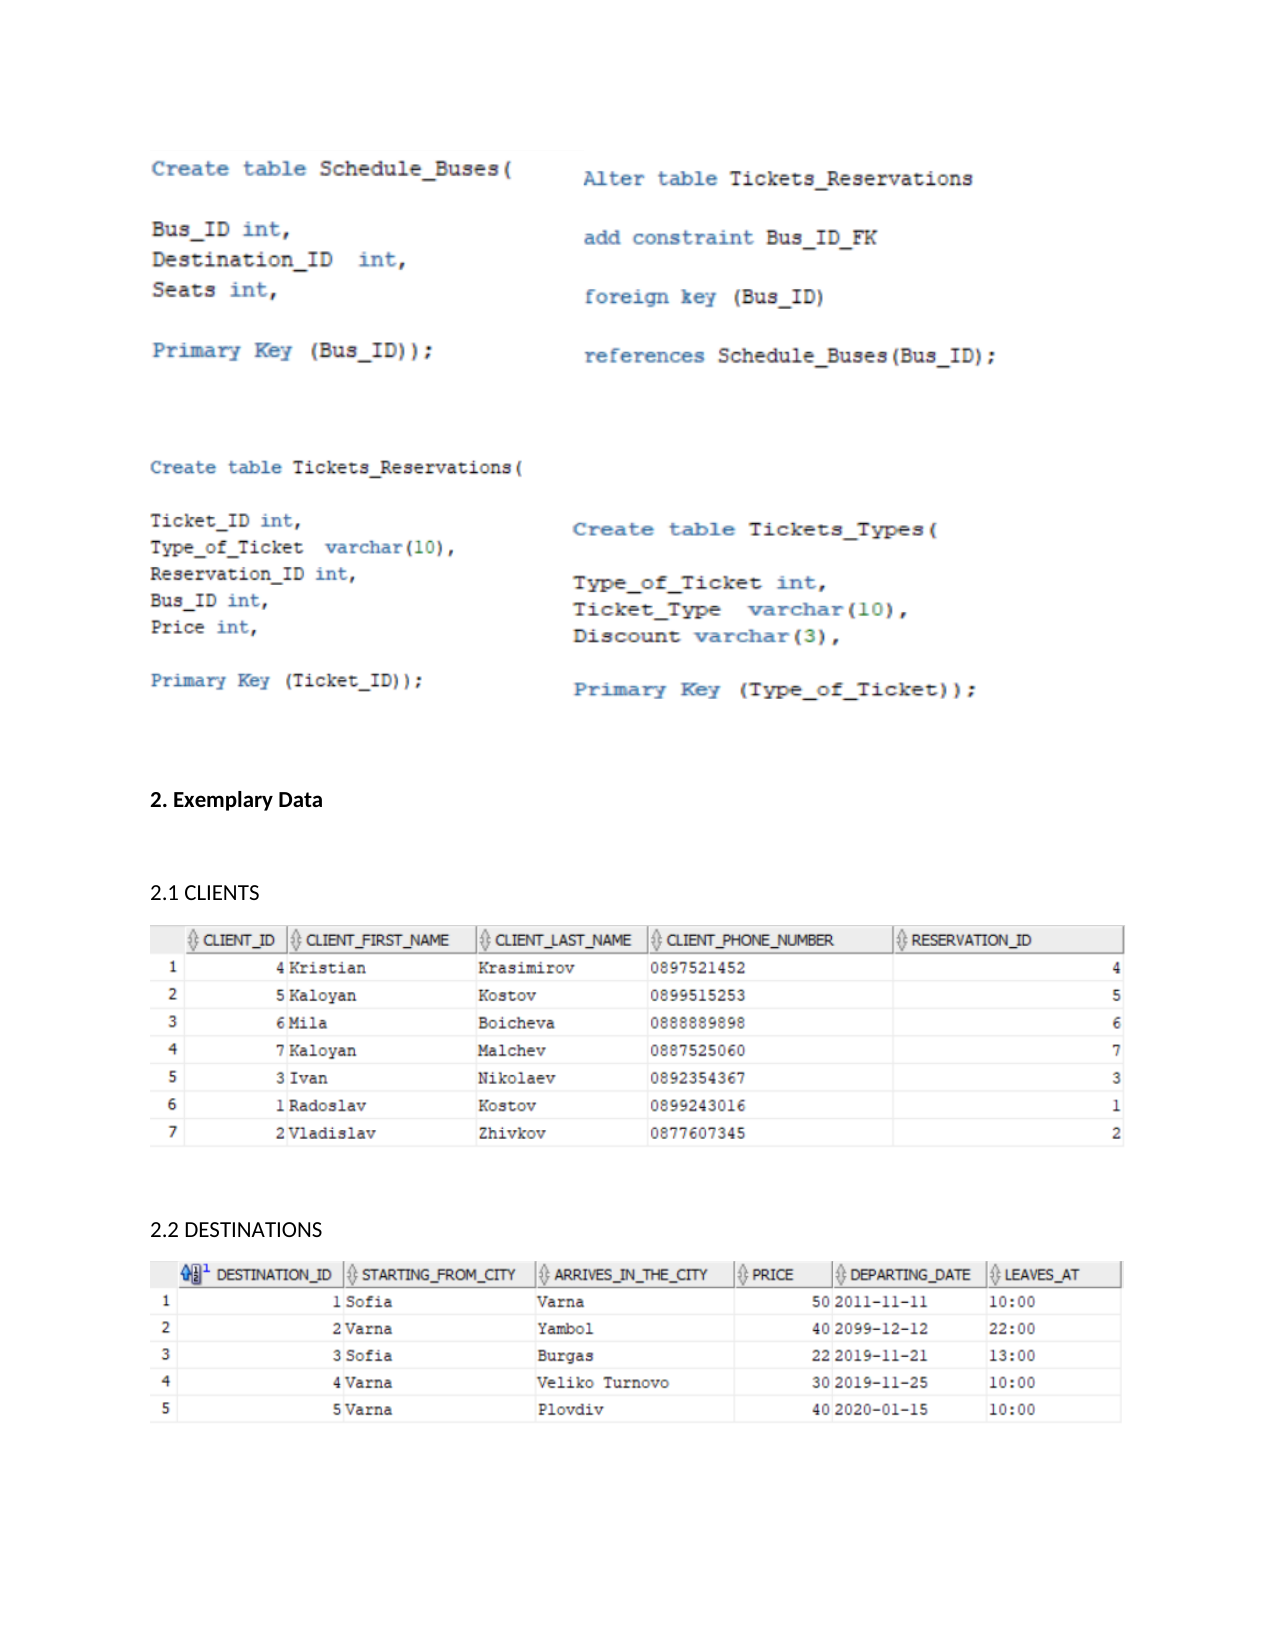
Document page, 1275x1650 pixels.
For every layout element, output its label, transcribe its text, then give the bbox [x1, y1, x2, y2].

text 2.2 DESTINATIONS [150, 1215, 1125, 1243]
text 2. Exemplary Data [150, 785, 1125, 813]
picture [150, 150, 1012, 377]
picture [150, 1261, 1124, 1427]
text 2.1 CLIENTS [150, 878, 1125, 907]
picture [150, 442, 1013, 719]
picture [150, 925, 1125, 1150]
